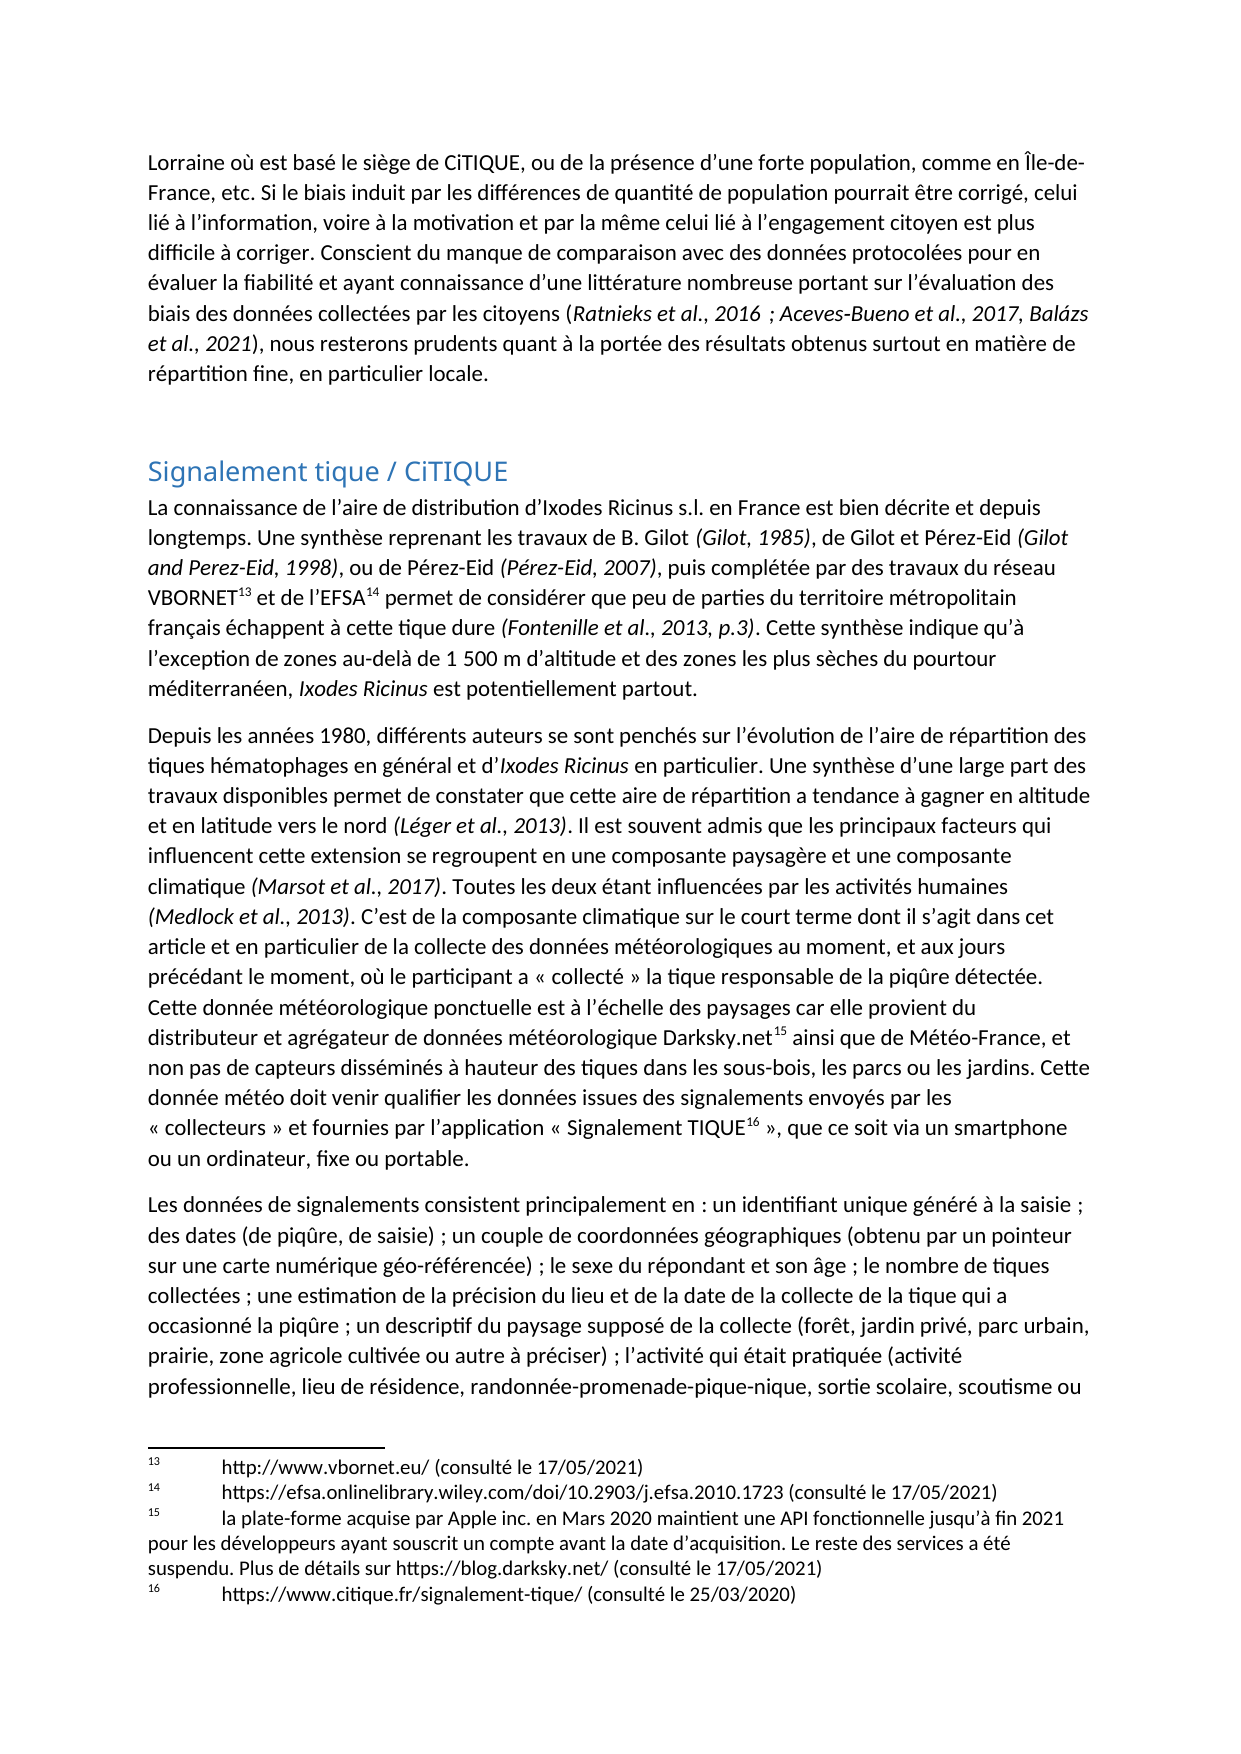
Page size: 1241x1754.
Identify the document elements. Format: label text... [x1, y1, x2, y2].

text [148, 1191, 1093, 1400]
subtitle Signalement tique / CiTIQUE [148, 453, 1093, 490]
text La connaissance de l’aire de distribution d’Ixodes Ricinus s.l. en France est bien décrite et depuis longtemps. Une synthèse reprenant les travaux de B. Gilot (Gilot, 1985), de Gilot et Pérez-Eid (Gilot and Perez-Eid, 1998), ou de Pérez-Eid (Pérez-Eid, 2007), puis complétée par des travaux du réseau VBORNET et de l’EFSA permet de considérer que peu de parties du territoire métropolitain français échappent à cette tique dure (Fontenille et al., 2013, p.3). Cette synthèse indique qu’à l’exception de zones au-delà de 1 500 m d’altitude et des zones les plus sèches du pourtour méditerranéen, Ixodes Ricinus est potentiellement partout. [148, 493, 1093, 702]
text Depuis les années 1980, différents auteurs se sont penchés sur l’évolution de l’aire de répartition des tiques hématophages en général et d’Ixodes Ricinus en particulier. Une synthèse d’une large part des travaux disponibles permet de constater que cette aire de répartition a tendance à gagner en altitude et en latitude vers le nord (Léger et al., 2013). Il est souvent admis que les principaux facteurs qui influencent cette extension se regroupent en une composante paysagère et une composante climatique (Marsot et al., 2017). Toutes les deux étant influencées par les activités humaines (Medlock et al., 2013). C’est de la composante climatique sur le court terme dont il s’agit dans cet article et en particulier de la collecte des données météorologiques au moment, et aux jours précédant le moment, où le participant a « collecté » la tique responsable de la piqûre détectée. Cette donnée météorologique ponctuelle est à l’échelle des paysages car elle provient du distributeur et agrégateur de données météorologique Darksky.net ainsi que de Météo-France, et non pas de capteurs disséminés à hauteur des tiques dans les sous-bois, les parcs ou les jardins. Cette donnée météo doit venir qualifier les données issues des signalements envoyés par les « collecteurs » et fournies par l’application « Signalement TIQUE », que ce soit via un smartphone ou un ordinateur, fixe ou portable. [148, 721, 1093, 1172]
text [148, 148, 1093, 387]
